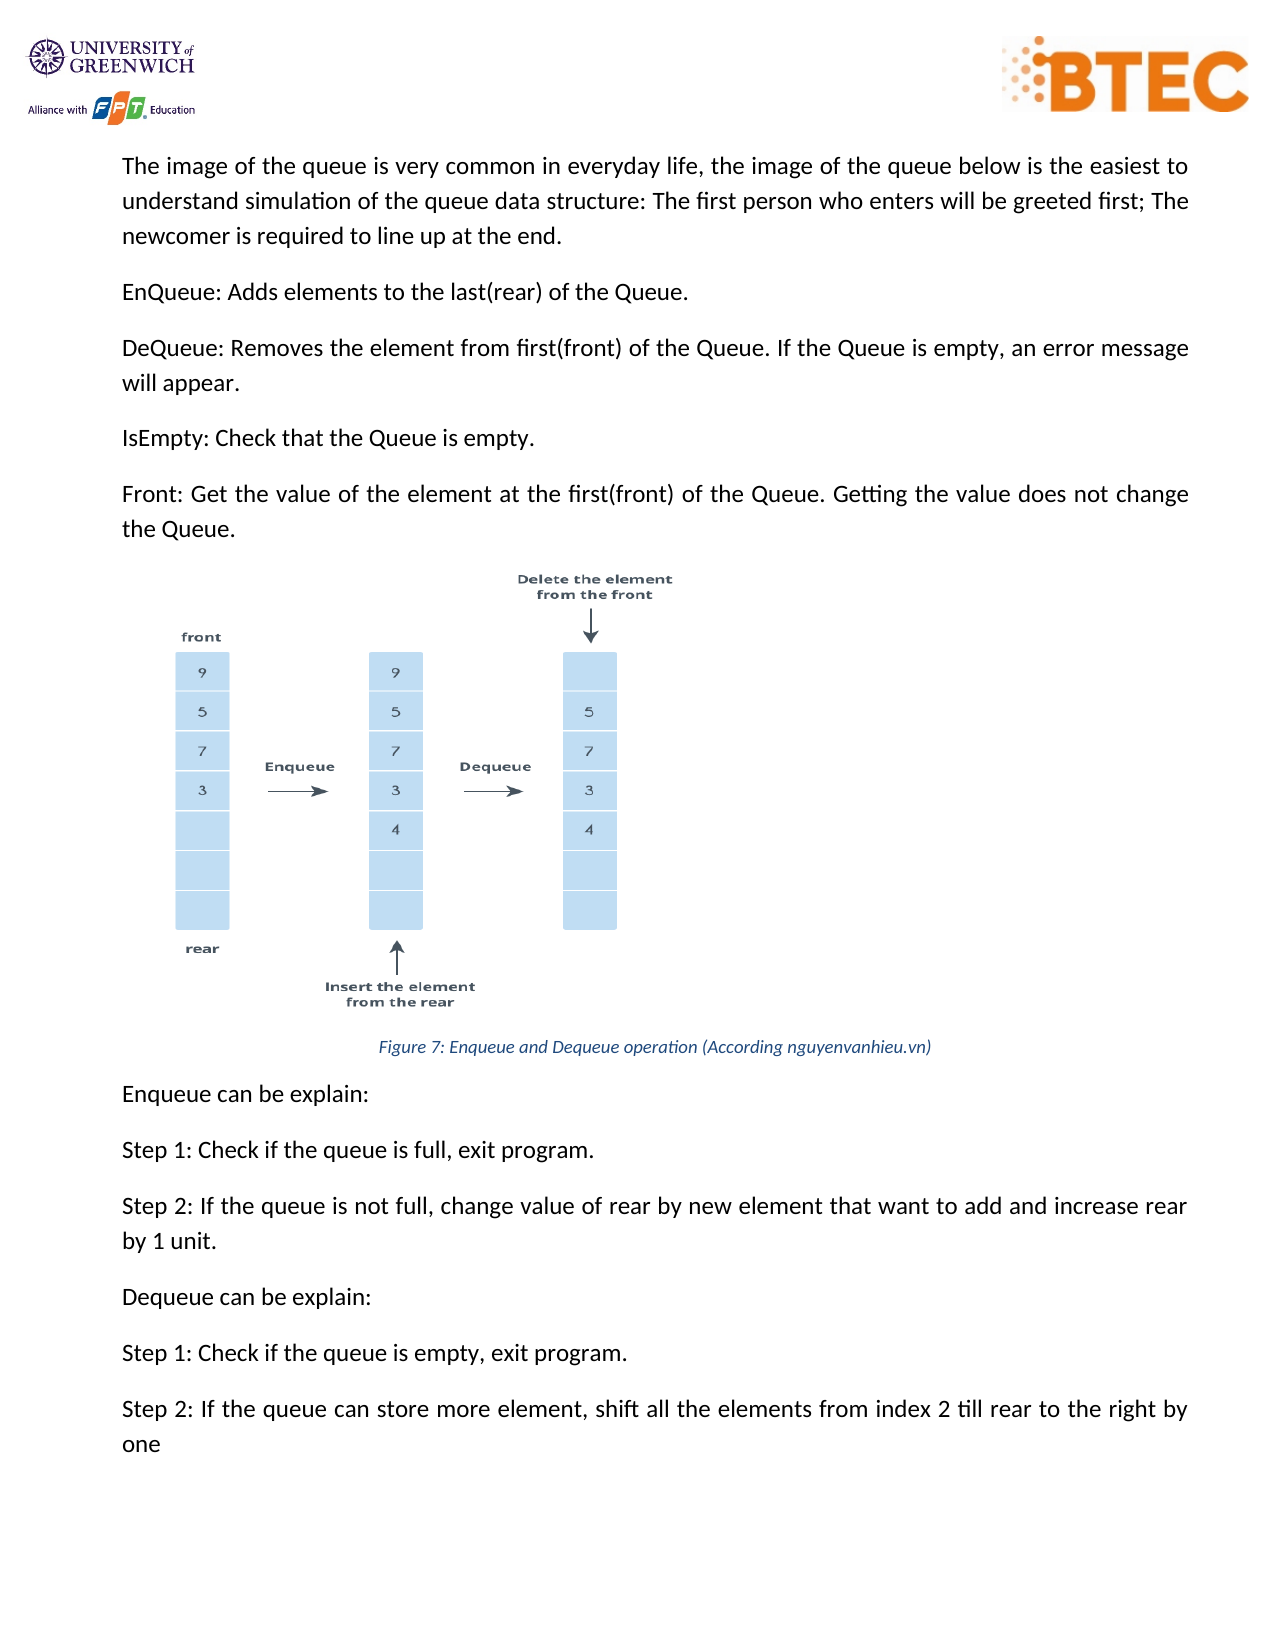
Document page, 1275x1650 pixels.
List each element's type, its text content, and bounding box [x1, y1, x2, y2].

text Step 1: Check if the queue is empty, exit program. [122, 1337, 1191, 1367]
text Step 1: Check if the queue is full, exit program. [122, 1134, 1191, 1165]
text The image of the queue is very common in everyday life, the image of the queue below is the easiest to understand simulation of the queue data structure: The first person who enters will be greeted first; The newcomer is required to line up at the end. [122, 150, 1191, 251]
text Step 2: If the queue can store more element, shift all the elements from index 2 till rear to the right by one [122, 1393, 1191, 1458]
picture [14, 25, 207, 136]
picture [121, 569, 700, 1010]
picture [1001, 36, 1249, 112]
text Figure 7: Enqueue and Dequeue operation (According nguyenvanhieu.vn) [122, 1035, 1191, 1058]
text EnQueue: Adds elements to the last(rear) of the Queue. [122, 276, 1191, 306]
text DeQueue: Removes the element from first(front) of the Queue. If the Queue is empty, an error message will appear. [122, 332, 1191, 397]
text Front: Get the value of the element at the first(front) of the Queue. Getting the value does not change the Queue. [122, 478, 1191, 544]
text Enqueue can be explain: [122, 1078, 1191, 1109]
text Step 2: If the queue is not full, change value of rear by new element that want to add and increase rear by 1 unit. [122, 1190, 1191, 1256]
text Dequeue can be explain: [122, 1281, 1191, 1312]
text IsEmpty: Check that the Queue is empty. [122, 422, 1191, 453]
